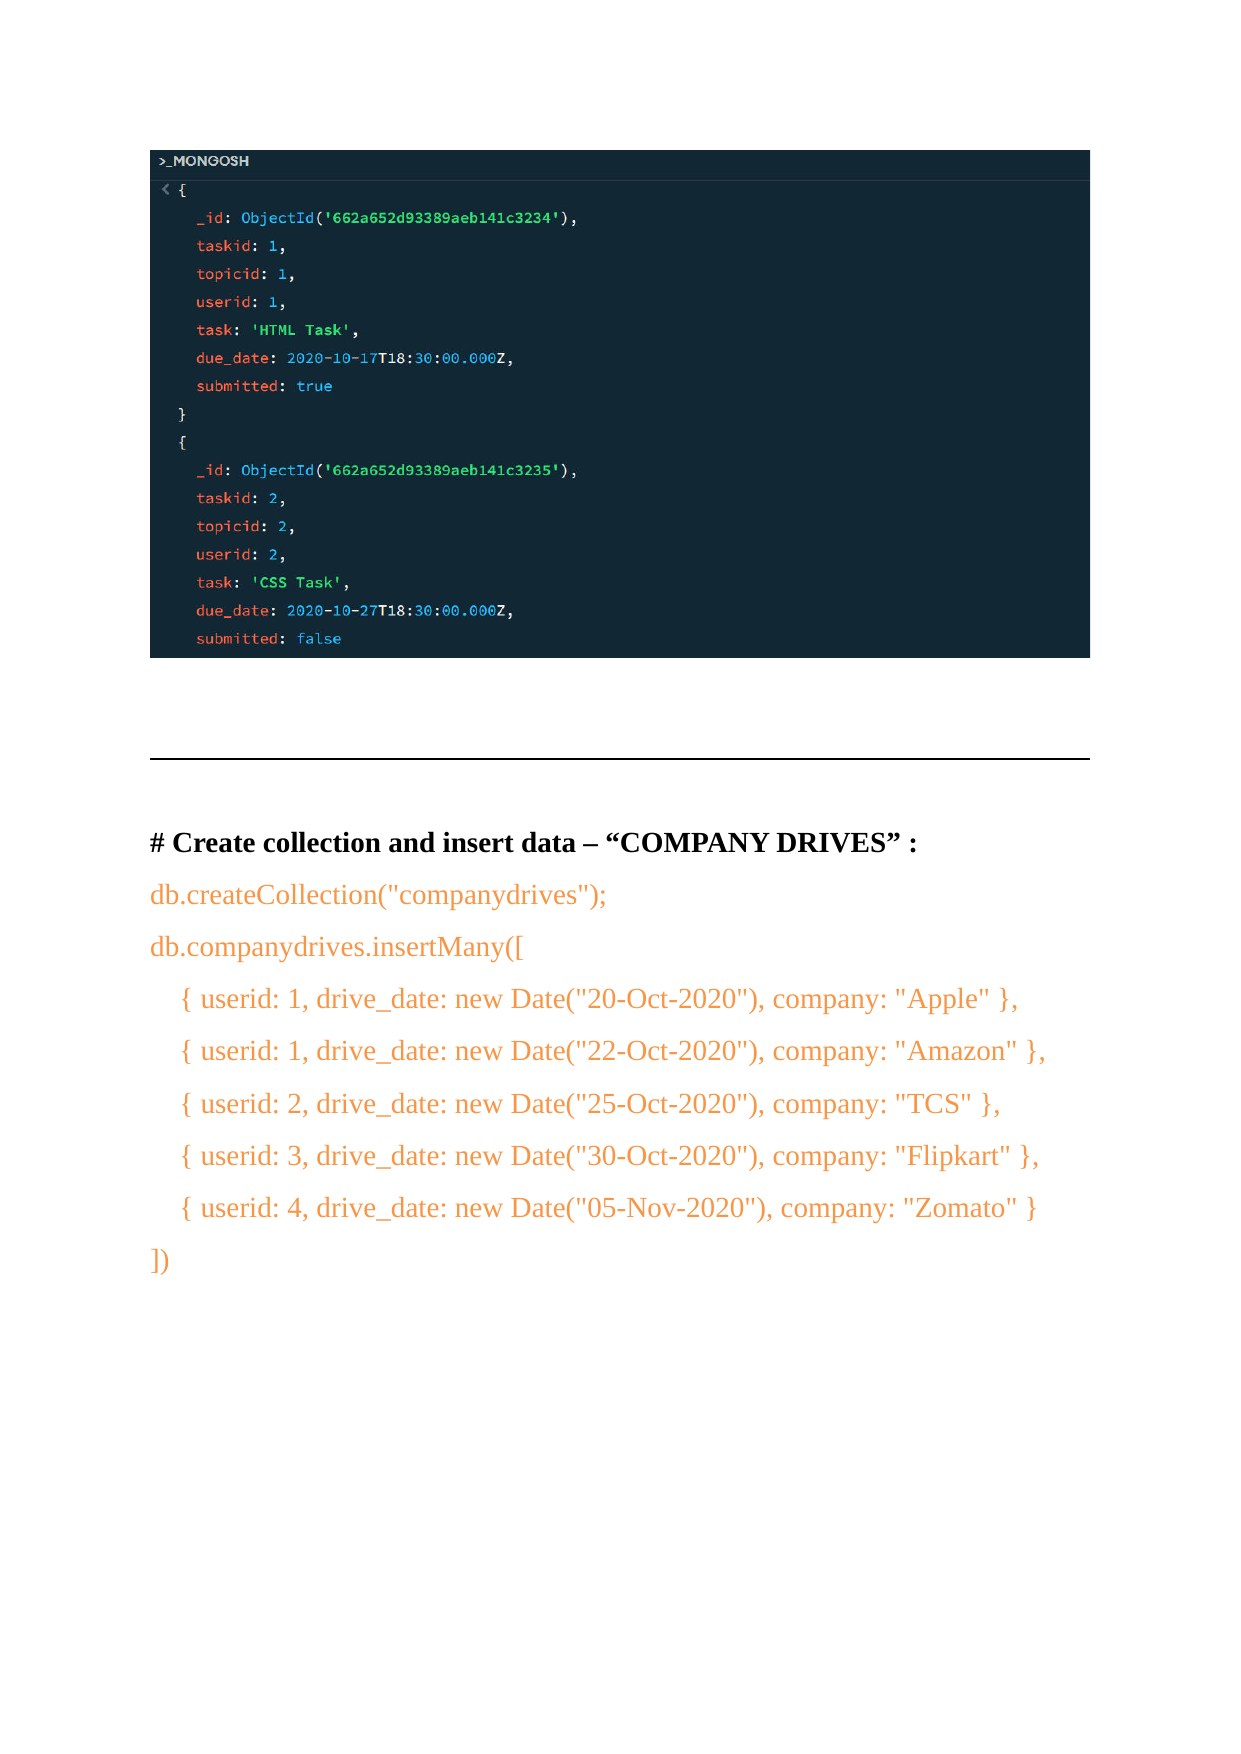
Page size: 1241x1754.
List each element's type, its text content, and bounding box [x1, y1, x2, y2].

text db.companydrives.insertMany([ [150, 929, 1090, 963]
picture [150, 150, 1091, 658]
text { userid: 3, drive_date: new Date("30-Oct-2020"), company: "Flipkart" }, [150, 1138, 1090, 1171]
text { userid: 1, drive_date: new Date("22-Oct-2020"), company: "Amazon" }, [150, 1033, 1090, 1067]
text { userid: 2, drive_date: new Date("25-Oct-2020"), company: "TCS" }, [150, 1086, 1090, 1119]
text ]) [150, 1242, 1090, 1276]
text { userid: 1, drive_date: new Date("20-Oct-2020"), company: "Apple" }, [150, 981, 1090, 1015]
text { userid: 4, drive_date: new Date("05-Nov-2020"), company: "Zomato" } [150, 1190, 1090, 1224]
text # Create collection and insert data – “COMPANY DRIVES” : [150, 825, 1090, 858]
text db.createCollection("companydrives"); [150, 877, 1090, 911]
